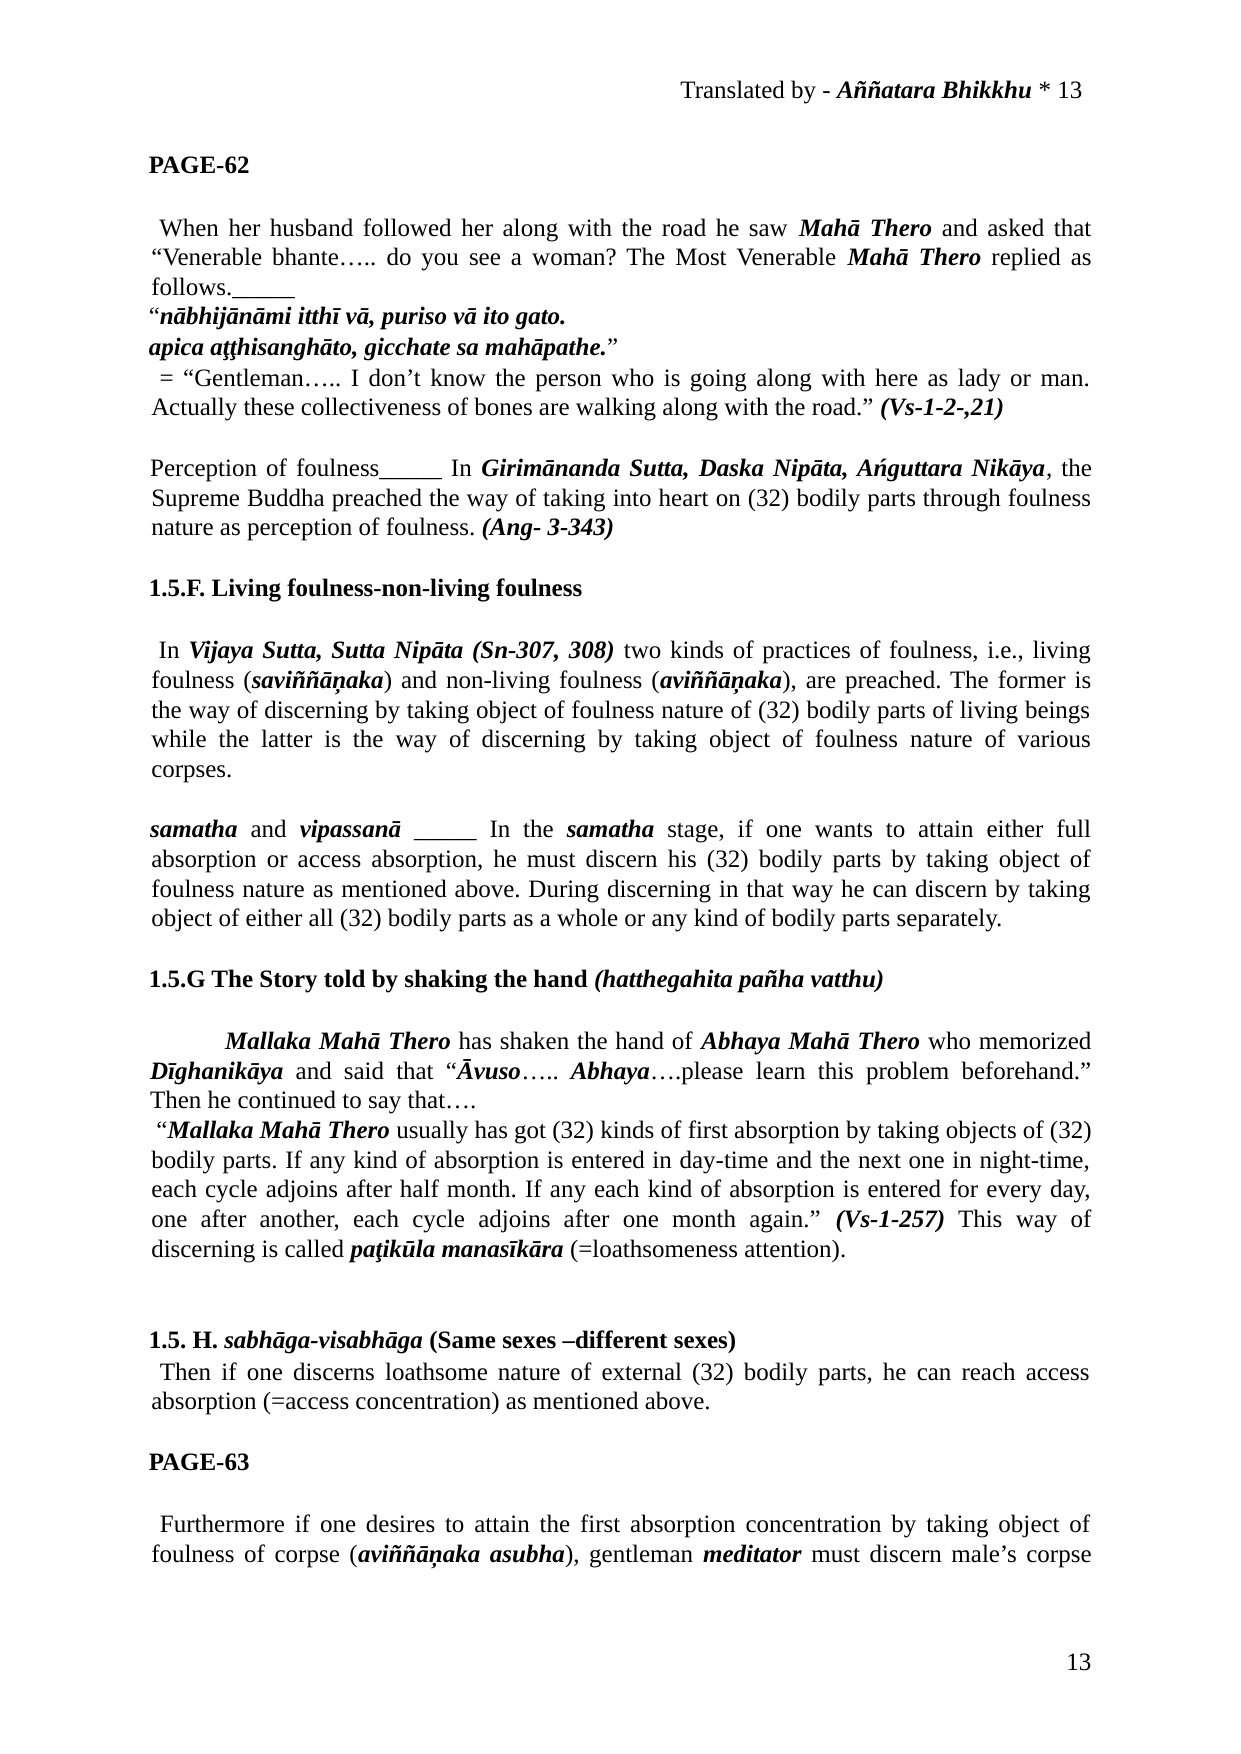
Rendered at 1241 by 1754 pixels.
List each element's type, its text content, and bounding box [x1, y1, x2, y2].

subtitle 1.5.G The Story told by shaking the hand (hatthegahita pañha vatthu) [148, 964, 1092, 993]
text Mallaka Mahā Thero has shaken the hand of Abhaya Mahā Thero who memorized Dīghanikāya and said that “Āvuso….. Abhaya….please learn this problem beforehand.” Then he continued to say that…. [150, 1026, 1092, 1114]
subtitle 1.5. H. sabhāga-visabhāga (Same sexes –different sexes) [148, 1325, 1092, 1354]
text = “Gentleman….. I don’t know the person who is going along with here as lady or man. Actually these collectiveness of bones are walking along with the road.” (Vs-1-2-,21) [150, 363, 1092, 421]
text Perception of foulness_____ In Girimānanda Sutta, Daska Nipāta, Ańguttara Nikāya, the Supreme Buddha preached the way of taking into heart on (32) bodily parts through foulness nature as perception of foulness. (Ang- 3-343) [150, 453, 1092, 541]
subtitle 1.5.F. Living foulness-non-living foulness [148, 573, 1092, 602]
text Then if one discerns loathsome nature of external (32) bodily parts, he can reach access absorption (=access concentration) as mentioned above. [150, 1357, 1092, 1415]
text samatha and vipassanā _____ In the samatha stage, if one wants to attain either full absorption or access absorption, he must discern his (32) bodily parts by taking object of foulness nature as mentioned above. During discerning in that way he can discern by taking object of either all (32) bodily parts as a whole or any kind of bodily parts separately. [150, 814, 1092, 932]
subtitle PAGE-63 [148, 1447, 1092, 1476]
subtitle PAGE-62 [148, 150, 1092, 179]
text “nābhijānāmi itthī vā, puriso vā ito gato. [148, 301, 1092, 330]
text In Vijaya Sutta, Sutta Nipāta (Sn-307, 308) two kinds of practices of foulness, i.e., living foulness (saviññāņaka) and non-living foulness (aviññāņaka), are preached. The former is the way of discerning by taking object of foulness nature of (32) bodily parts of living beings while the latter is the way of discerning by taking object of foulness nature of various corpses. [150, 636, 1092, 783]
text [150, 1509, 1092, 1568]
text When her husband followed her along with the road he saw Mahā Thero and asked that “Venerable bhante….. do you see a woman? The Most Venerable Mahā Thero replied as follows._____ [150, 213, 1092, 301]
text “Mallaka Mahā Thero usually has got (32) kinds of first absorption by taking objects of (32) bodily parts. If any kind of absorption is entered in day-time and the next one in night-time, each cycle adjoins after half month. If any each kind of absorption is entered for every day, one after another, each cycle adjoins after one month again.” (Vs-1-257) This way of discerning is called paţikūla manasīkāra (=loathsomeness attention). [150, 1115, 1092, 1262]
subtitle apica aţţhisanghāto, gicchate sa mahāpathe.” [148, 332, 1090, 361]
